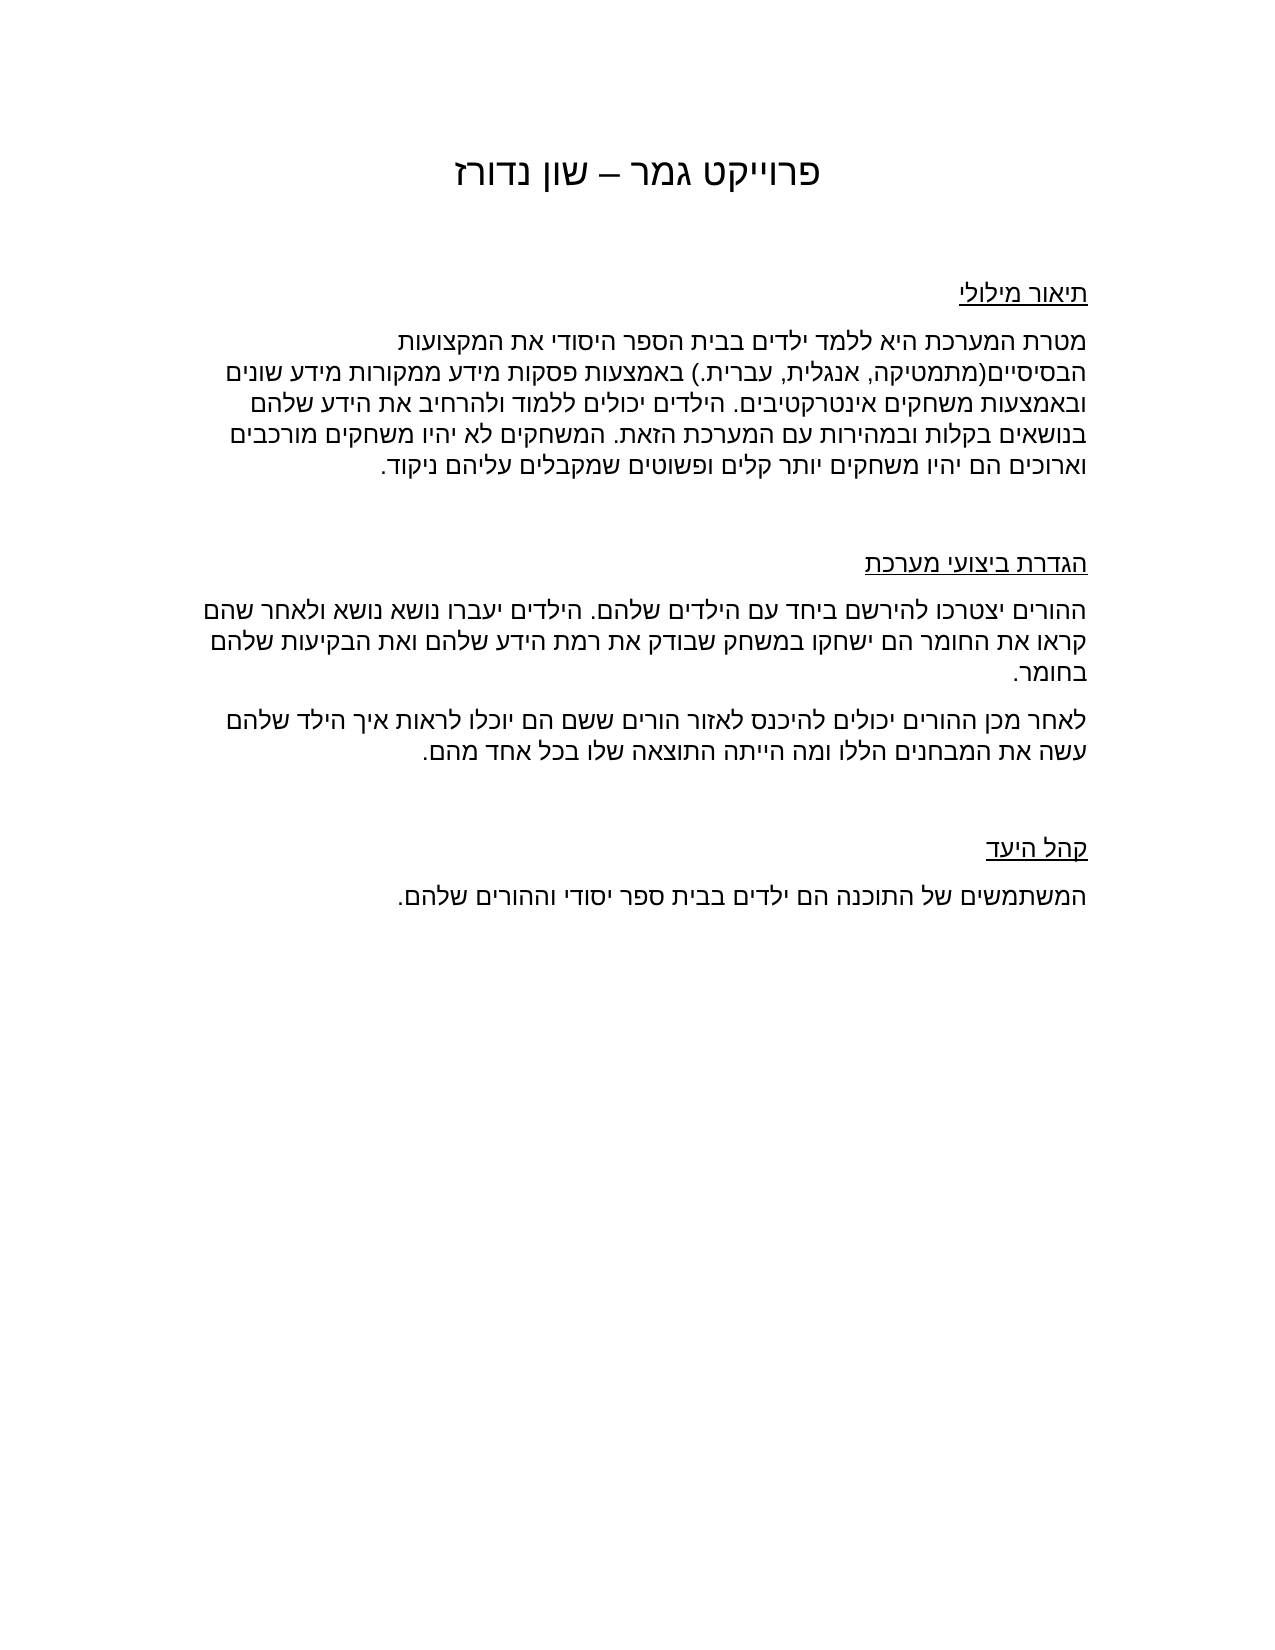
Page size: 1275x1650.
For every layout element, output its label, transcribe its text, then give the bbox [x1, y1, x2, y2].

text פרוייקט גמר – שון נדורז [187, 150, 1087, 193]
text תיאור מילולי [187, 279, 1087, 308]
text המשתמשים של התוכנה הם ילדים בבית ספר יסודי וההורים שלהם. [187, 882, 1087, 911]
text ההורים יצטרכו להירשם ביחד עם הילדים שלהם. הילדים יעברו נושא נושא ולאחר שהם קראו את החומר הם ישחקו במשחק שבודק את רמת הידע שלהם ואת הבקיעות שלהם בחומר. [187, 596, 1087, 687]
text הגדרת ביצועי מערכת [187, 548, 1087, 577]
text לאחר מכן ההורים יכולים להיכנס לאזור הורים ששם הם יוכלו לראות איך הילד שלהם עשה את המבחנים הללו ומה הייתה התוצאה שלו בכל אחד מהם. [187, 706, 1087, 766]
text קהל היעד [187, 834, 1087, 863]
text מטרת המערכת היא ללמד ילדים בבית הספר היסודי את המקצועות הבסיסיים(מתמטיקה, אנגלית, עברית.) באמצעות פסקות מידע ממקורות מידע שונים ובאמצעות משחקים אינטרקטיבים. הילדים יכולים ללמוד ולהרחיב את הידע שלהם בנושאים בקלות ובמהירות עם המערכת הזאת. המשחקים לא יהיו משחקים מורכבים וארוכים הם יהיו משחקים יותר קלים ופשוטים שמקבלים עליהם ניקוד. [187, 327, 1087, 480]
